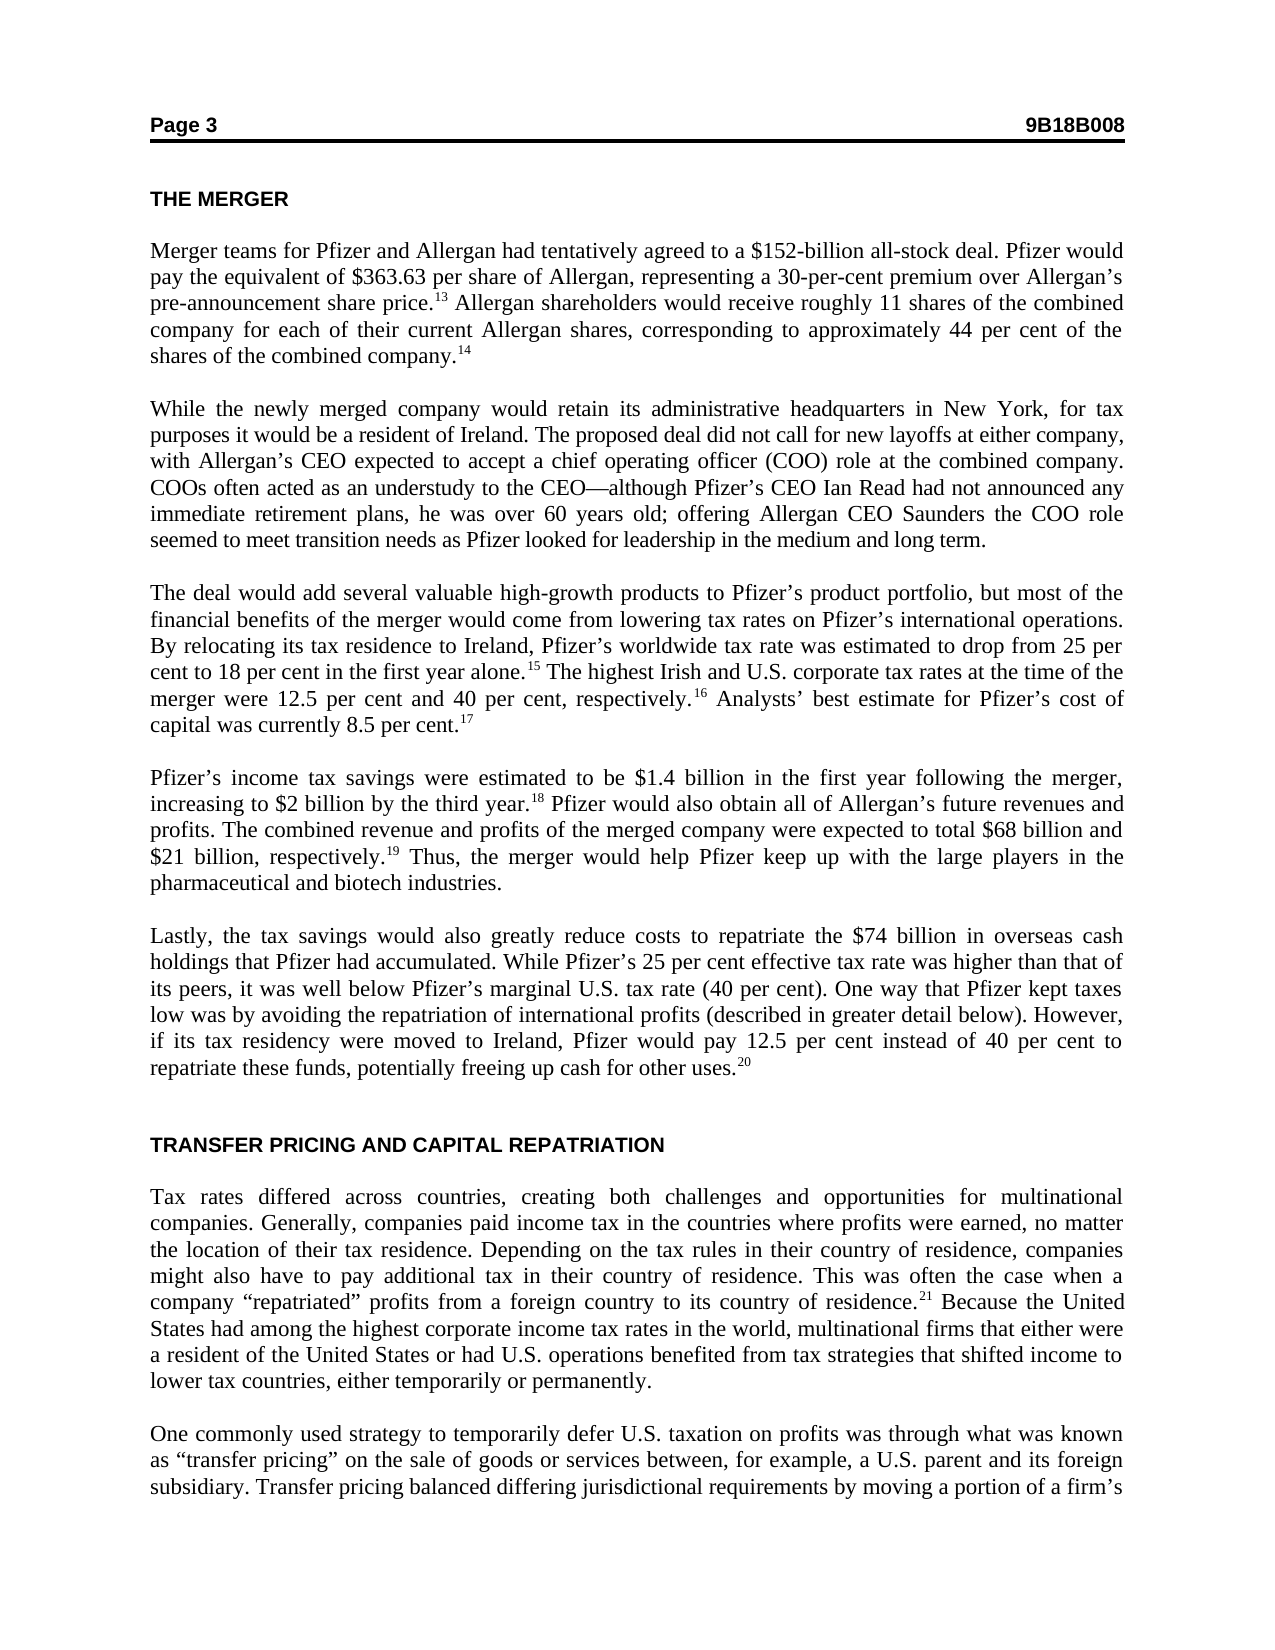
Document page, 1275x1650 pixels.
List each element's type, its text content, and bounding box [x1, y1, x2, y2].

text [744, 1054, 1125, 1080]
text The deal would add several valuable high-growth products to Pfizer’s product portfolio, but most of the financial benefits of the merger would come from lowering tax rates on Pfizer’s international operations. By relocating its tax residence to Ireland, Pfizer’s worldwide tax rate was estimated to drop from 25 per cent to 18 per cent in the first year alone. The highest Irish and U.S. corporate tax rates at the time of the merger were 12.5 per cent and 40 per cent, respectively. Analysts’ best estimate for Pfizer’s cost of capital was currently 8.5 per cent. [150, 579, 1125, 737]
text The Merger [150, 186, 1125, 210]
text Pfizer’s income tax savings were estimated to be $1.4 billion in the first year following the merger, increasing to $2 billion by the third year. Pfizer would also obtain all of Allergan’s future revenues and profits. The combined revenue and profits of the merged company were expected to total $68 billion and $21 billion, respectively. Thus, the merger would help Pfizer keep up with the large players in the pharmaceutical and biotech industries. [150, 764, 1125, 896]
text Tax rates differed across countries, creating both challenges and opportunities for multinational companies. Generally, companies paid income tax in the countries where profits were earned, no matter the location of their tax residence. Depending on the tax rules in their country of residence, companies might also have to pay additional tax in their country of residence. This was often the case when a company “repatriated” profits from a foreign country to its country of residence. Because the United States had among the highest corporate income tax rates in the world, multinational firms that either were a resident of the United States or had U.S. operations benefited from tax strategies that shifted income to lower tax countries, either temporarily or permanently. [150, 1183, 1125, 1394]
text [150, 1420, 1125, 1499]
text While the newly merged company would retain its administrative headquarters in New York, for tax purposes it would be a resident of Ireland. The proposed deal did not call for new layoffs at either company, with Allergan’s CEO expected to accept a chief operating officer (COO) role at the combined company. COOs often acted as an understudy to the CEO—although Pfizer’s CEO Ian Read had not announced any immediate retirement plans, he was over 60 years old; offering Allergan CEO Saunders the COO role seemed to meet transition needs as Pfizer looked for leadership in the medium and long term. [150, 395, 1125, 553]
text Merger teams for Pfizer and Allergan had tentatively agreed to a $152-billion all-stock deal. Pfizer would pay the equivalent of $363.63 per share of Allergan, representing a 30-per-cent premium over Allergan’s pre-announcement share price. Allergan shareholders would receive roughly 11 shares of the combined company for each of their current Allergan shares, corresponding to approximately 44 per cent of the shares of the combined company. [150, 237, 1125, 368]
text Transfer Pricing and Capital Repatriation [150, 1133, 1125, 1157]
